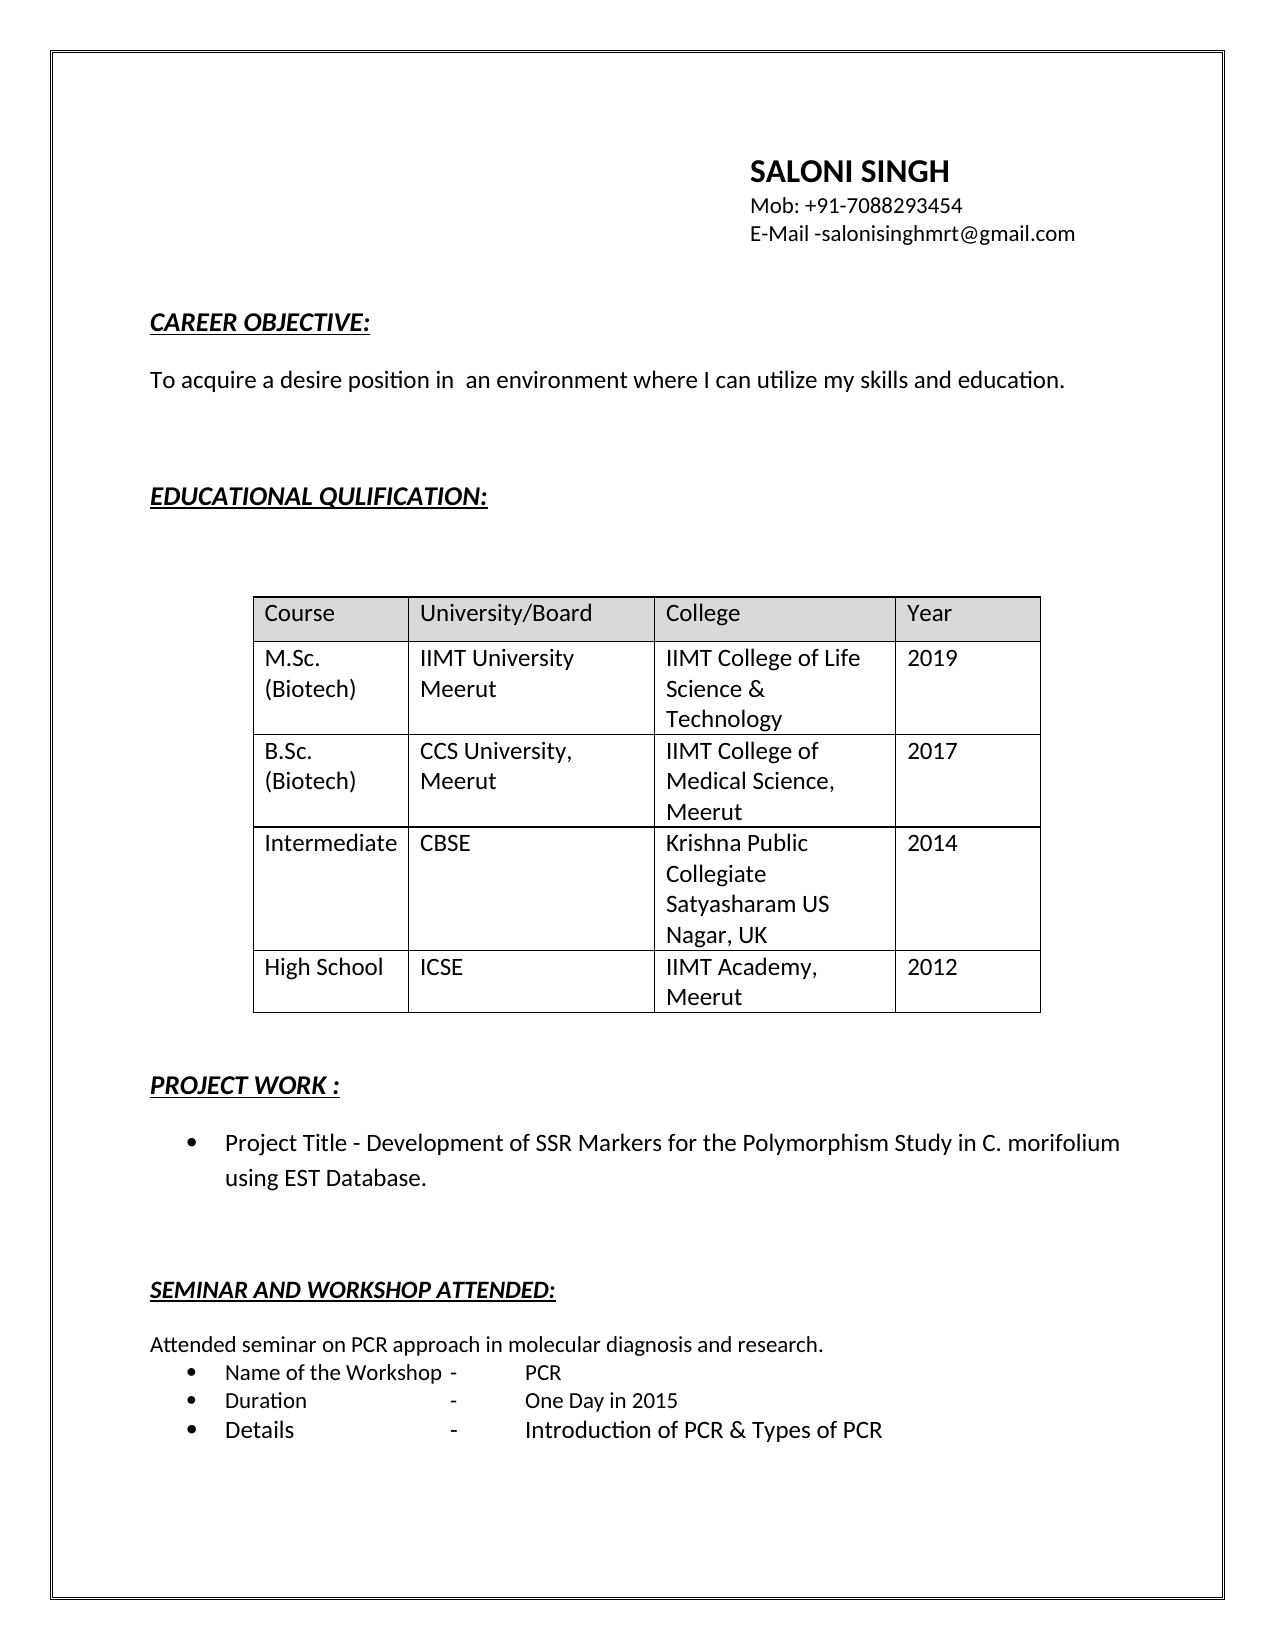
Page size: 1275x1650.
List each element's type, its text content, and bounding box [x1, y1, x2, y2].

text Attended seminar on PCR approach in molecular diagnosis and research. [150, 1330, 1125, 1358]
text CAREER OBJECTIVE: [150, 306, 1125, 338]
text E-Mail -salonisinghmrt@gmail.com [150, 219, 1125, 247]
text EDUCATIONAL QULIFICATION: [150, 479, 1125, 512]
table_cell 2019 [896, 642, 1040, 734]
list Duration - One Day in 2015 [187, 1386, 1125, 1414]
table_cell B.Sc. (Biotech) [254, 735, 408, 826]
table_header University/Board [409, 598, 654, 641]
table_cell 2014 [896, 828, 1040, 949]
text SALONI SINGH [675, 150, 1125, 191]
table_cell IIMT College of Medical Science, Meerut [655, 735, 895, 826]
table_cell IIMT Academy, Meerut [655, 951, 895, 1012]
list Details - Introduction of PCR & Types of PCR [187, 1414, 1125, 1444]
table_cell CCS University, Meerut [409, 735, 654, 826]
text SEMINAR AND WORKSHOP ATTENDED: [150, 1274, 1125, 1304]
text PROJECT WORK : [150, 1068, 1125, 1102]
table_cell IIMT University Meerut [409, 642, 654, 734]
table_cell ICSE [409, 951, 654, 1012]
list Project Title - Development of SSR Markers for the Polymorphism Study in C. morifolium using EST Database. [187, 1127, 1125, 1193]
table_cell Intermediate [254, 828, 408, 949]
list Name of the Workshop - PCR [187, 1358, 1125, 1386]
table_cell 2012 [896, 951, 1040, 1012]
table_cell High School [254, 951, 408, 1012]
table_cell M.Sc. (Biotech) [254, 642, 408, 734]
text To acquire a desire position in an environment where I can utilize my skills and education. [150, 364, 1125, 395]
table_cell IIMT College of Life Science & Technology [655, 642, 895, 734]
table_cell Krishna Public Collegiate Satyasharam US Nagar, UK [655, 828, 895, 949]
text Mob: +91-7088293454 [150, 191, 1125, 219]
table_header Course [254, 598, 408, 641]
table_cell 2017 [896, 735, 1040, 826]
table_header College [655, 598, 895, 641]
table_cell CBSE [409, 828, 654, 949]
table_header Year [896, 598, 1040, 641]
